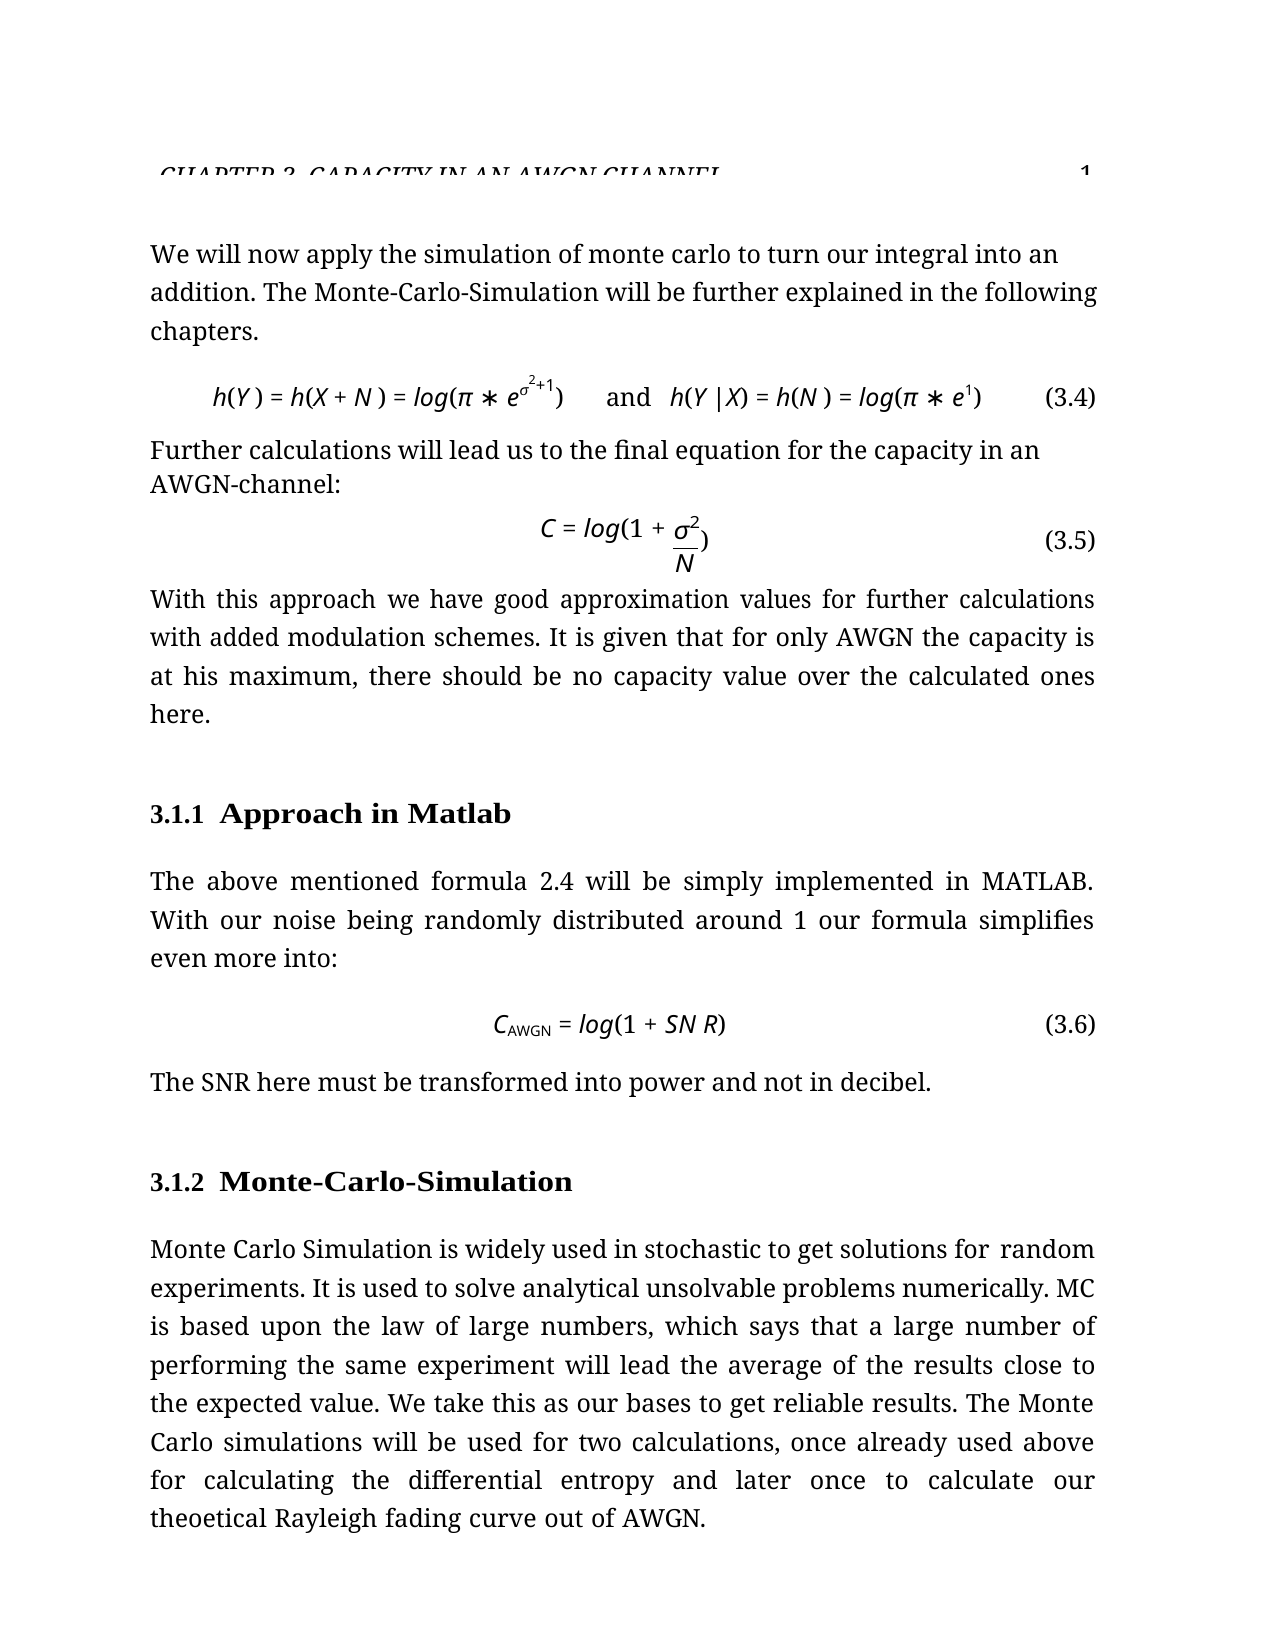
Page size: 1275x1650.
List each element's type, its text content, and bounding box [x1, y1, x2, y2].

text N [674, 554, 1121, 577]
text The above mentioned formula 2.4 will be simply implemented in MATLAB. With our noise being randomly distributed around 1 our formula simplifies even more into: [150, 864, 1095, 975]
text The SNR here must be transformed into power and not in decibel. [150, 1065, 1121, 1099]
subtitle Monte-Carlo-Simulation [150, 1164, 1121, 1198]
text C = log(1 + [137, 510, 665, 544]
text ) (3.5) [700, 533, 1121, 554]
text Further calculations will lead us to the final equation for the capacity in an AWGN-channel: [150, 433, 1095, 501]
text Monte Carlo Simulation is widely used in stochastic to get solutions for random experiments. It is used to solve analytical unsolvable problems numerically. MC is based upon the law of large numbers, which says that a large number of performing the same experiment will lead the average of the results close to the expected value. We take this as our bases to get reliable results. The Monte Carlo simulations will be used for two calculations, once already used above for calculating the differential entropy and later once to calculate our theoetical Rayleigh fading curve out of AWGN. [150, 1232, 1095, 1535]
text We will now apply the simulation of monte carlo to turn our integral into an addition. The Monte-Carlo-Simulation will be further explained in the following chapters. [150, 236, 1121, 347]
text With this approach we have good approximation values for further calculations with added modulation schemes. It is given that for only AWGN the capacity is at his maximum, there should be no capacity value over the calculated ones here. [150, 581, 1095, 731]
subtitle Approach in Matlab [150, 796, 1121, 830]
text h(Y ) = h(X + N ) = log(π ∗ eσ2+1) and h(Y |X) = h(N ) = log(π ∗ e1) (3.4) [150, 371, 1121, 413]
text σ2 [673, 511, 1121, 533]
text CAWGN = log(1 + SN R) (3.6) [493, 1007, 1121, 1041]
